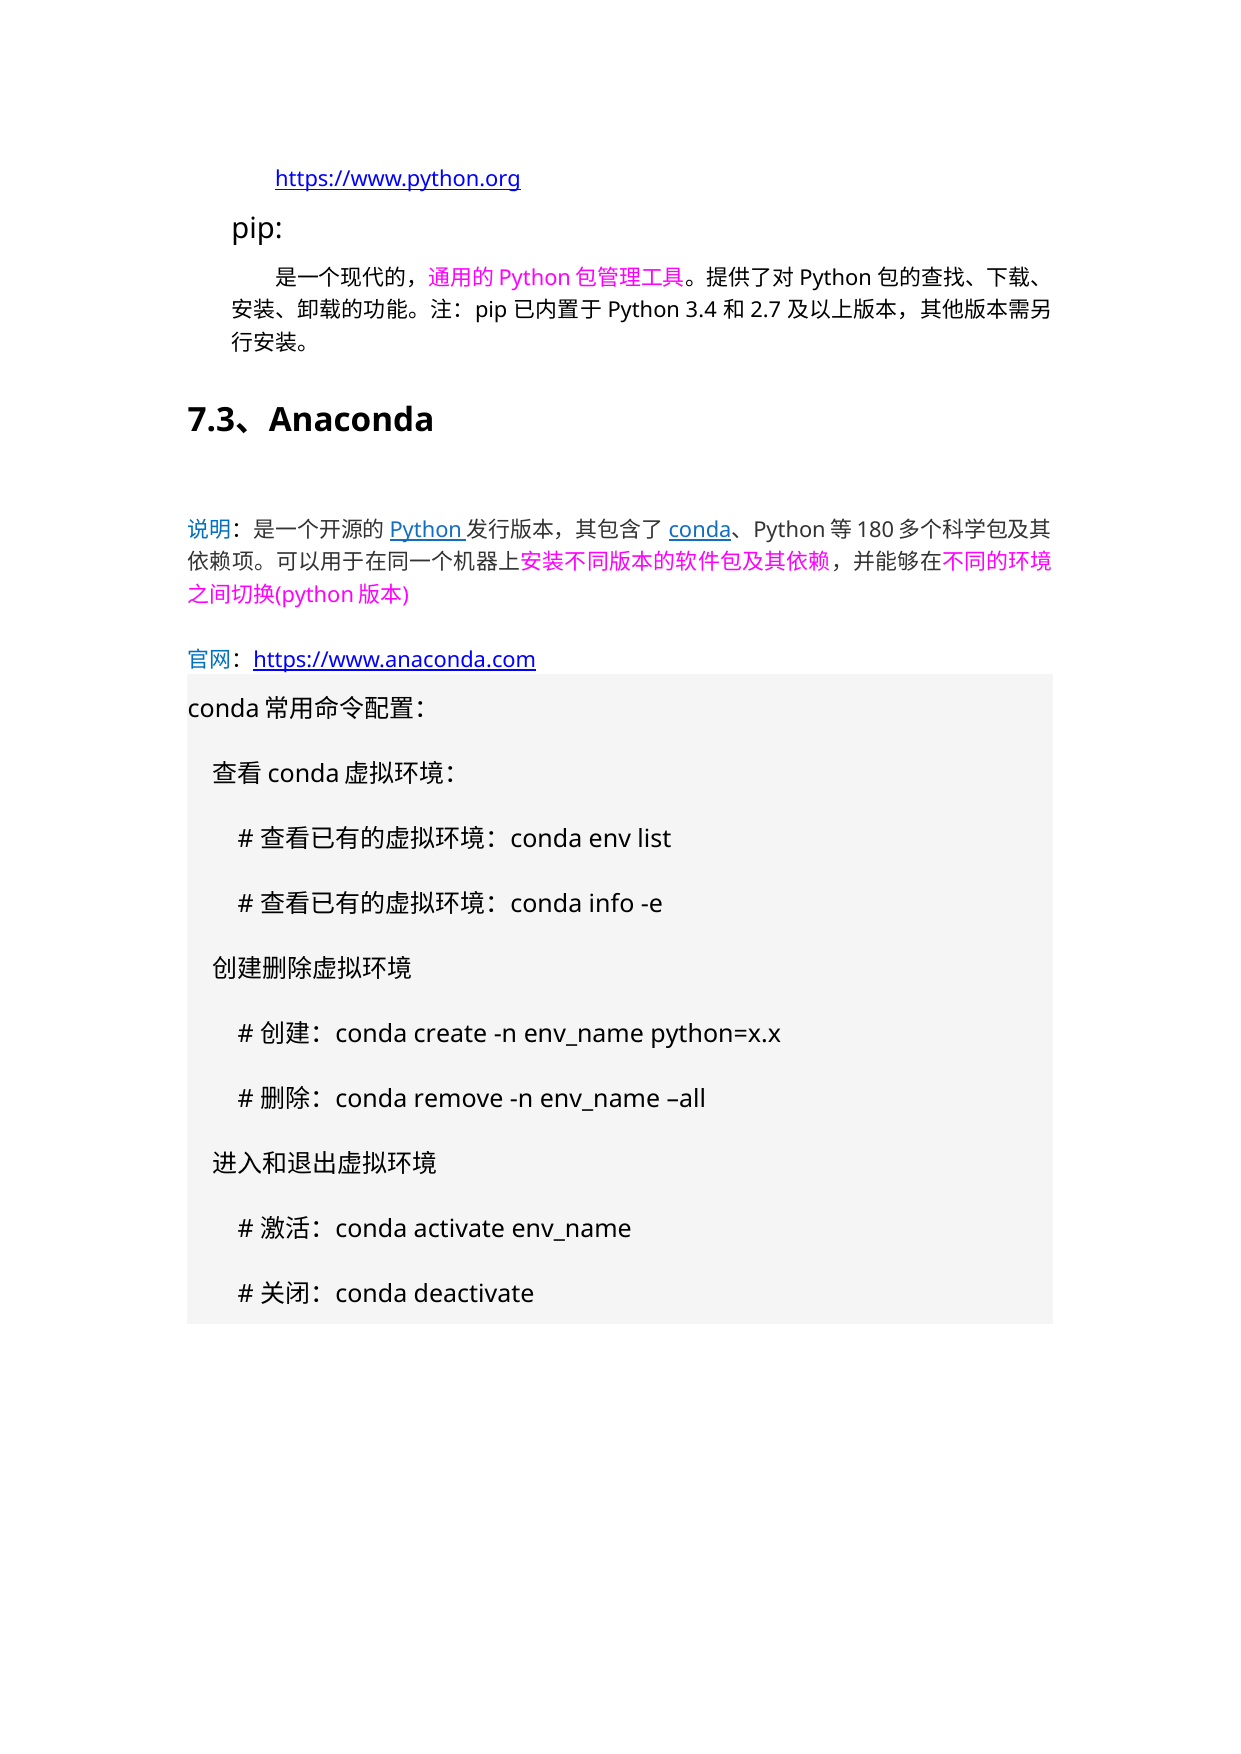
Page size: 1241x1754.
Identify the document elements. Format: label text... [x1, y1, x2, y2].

text pip: [231, 194, 1053, 259]
text # 关闭：conda deactivate [187, 1259, 1053, 1324]
text conda常用命令配置： [187, 674, 1053, 739]
text # 查看已有的虚拟环境：conda info -e [187, 869, 1053, 934]
text 进入和退出虚拟环境 [187, 1129, 1053, 1194]
text https://www.python.org [187, 162, 1053, 194]
text # 创建：conda create -n env_name python=x.x [187, 999, 1053, 1064]
text 创建删除虚拟环境 [187, 934, 1053, 999]
text # 激活：conda activate env_name [187, 1194, 1053, 1259]
text # 查看已有的虚拟环境：conda env list [187, 804, 1053, 869]
text 官网：https://www.anaconda.com [187, 641, 1053, 674]
text 查看conda虚拟环境： [187, 739, 1053, 804]
text # 删除：conda remove -n env_name –all [187, 1064, 1053, 1129]
subtitle 7.3、Anaconda [187, 384, 1053, 449]
text 说明：是一个开源的Python发行版本，其包含了conda、Python等180多个科学包及其依赖项。可以用于在同一个机器上安装不同版本的软件包及其依赖，并能够在不同的环境之间切换(python版本) [187, 511, 1053, 609]
text 是一个现代的，通用的Python包管理工具。提供了对 Python 包的查找、下载、安装、卸载的功能。注：pip 已内置于 Python 3.4 和 2.7 及以上版本，其他版本需另行安装。 [231, 259, 1053, 357]
